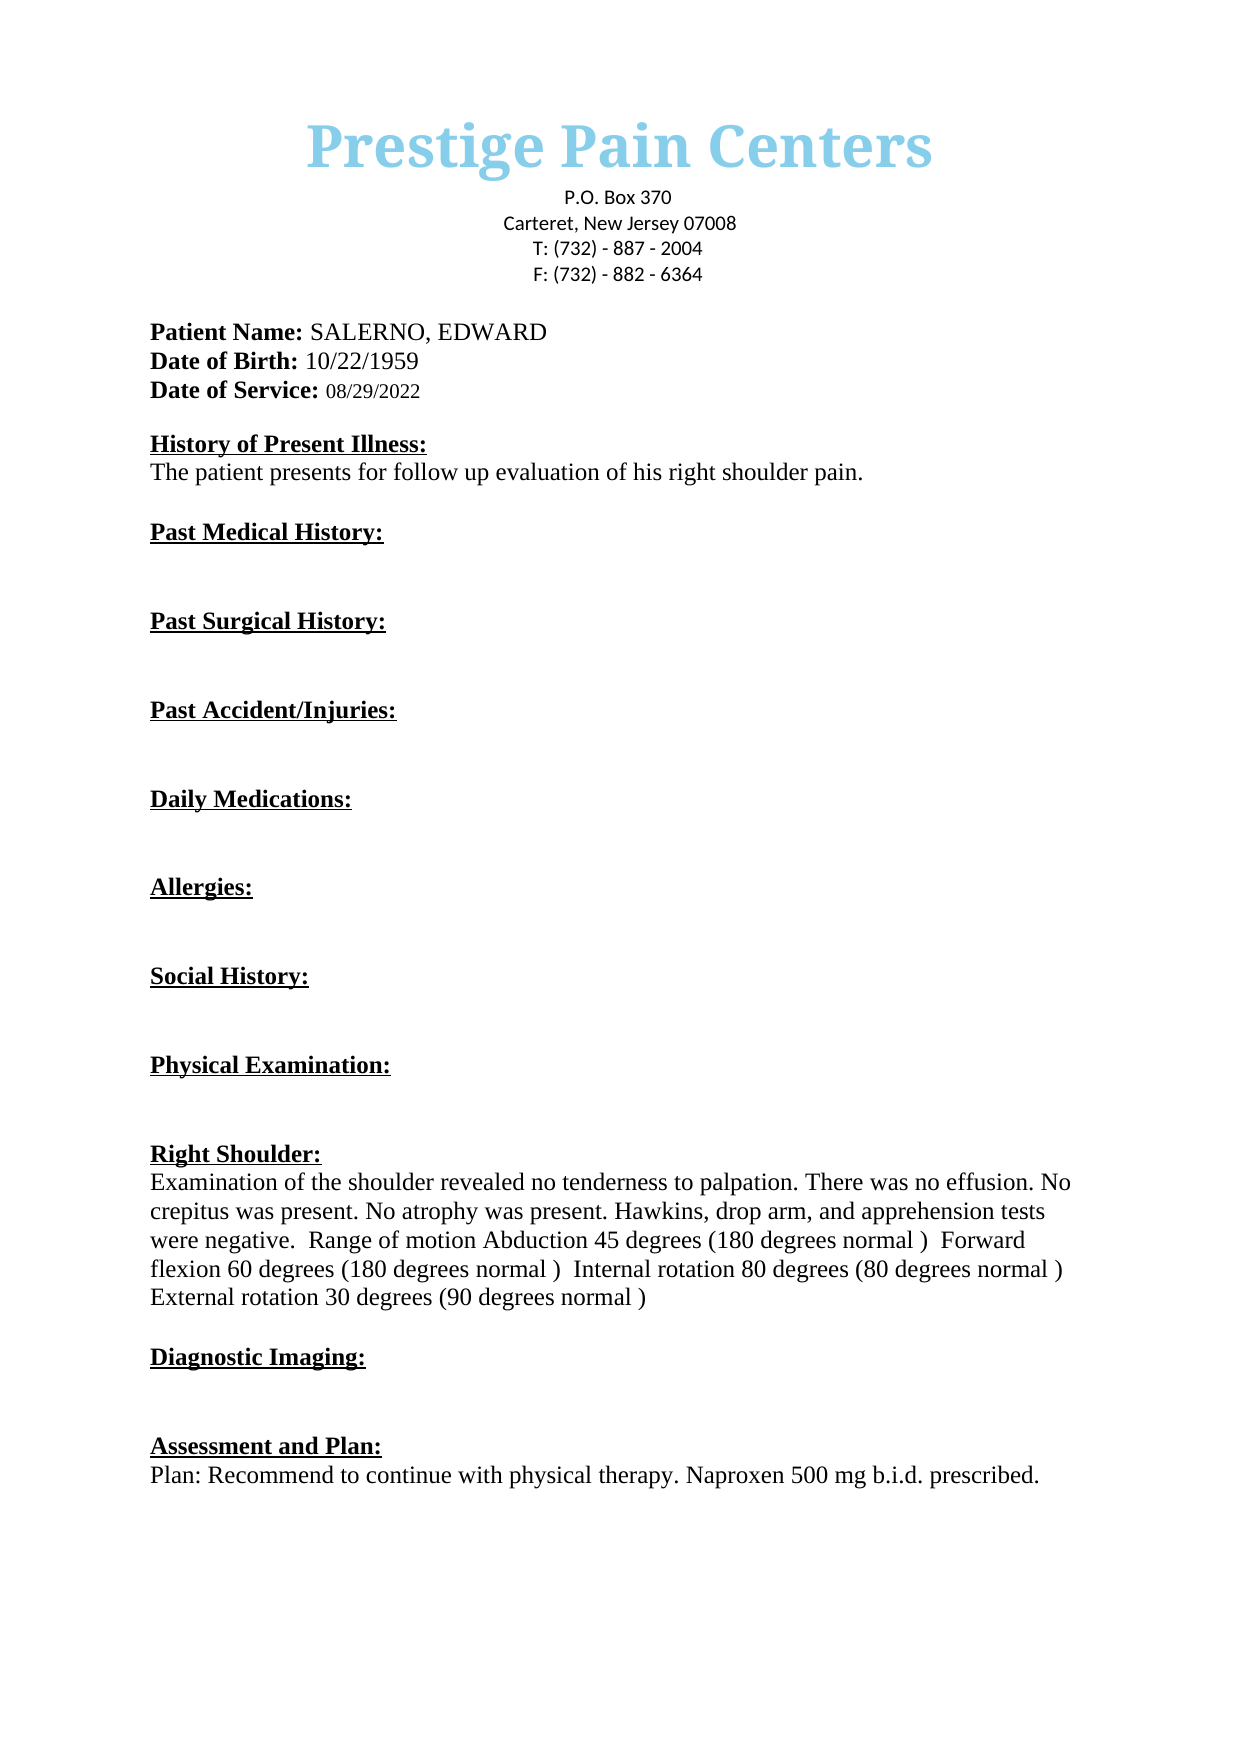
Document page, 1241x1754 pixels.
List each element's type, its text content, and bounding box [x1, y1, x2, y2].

text Diagnostic Imaging: [150, 1342, 1090, 1431]
text Past Surgical History: [150, 606, 1090, 695]
text Allergies: [150, 872, 1090, 961]
text History of Present Illness: The patient presents for follow up evaluation of his right shoulder pain. [150, 429, 1090, 517]
text Social History: [150, 961, 1090, 1050]
text Patient Name: SALERNO, EDWARD [150, 317, 1090, 346]
text Past Medical History: [150, 517, 1090, 606]
text Assessment and Plan: Plan: Recommend to continue with physical therapy. Naproxen 500 mg b.i.d. prescribed. [150, 1431, 1090, 1549]
text Past Accident/Injuries: [150, 695, 1090, 784]
text Physical Examination: [150, 1050, 1090, 1139]
text Date of Birth: 10/22/1959 [150, 346, 1090, 375]
text Daily Medications: [150, 784, 1090, 872]
text Date of Service: 08/29/2022 [150, 375, 1090, 404]
text Right Shoulder: Examination of the shoulder revealed no tenderness to palpation. There was no effusion. No crepitus was present. No atrophy was present. Hawkins, drop arm, and apprehension tests were negative. Range of motion Abduction 45 degrees (180 degrees normal ) Forward flexion 60 degrees (180 degrees normal ) Internal rotation 80 degrees (80 degrees normal ) External rotation 30 degrees (90 degrees normal ) [150, 1139, 1090, 1342]
